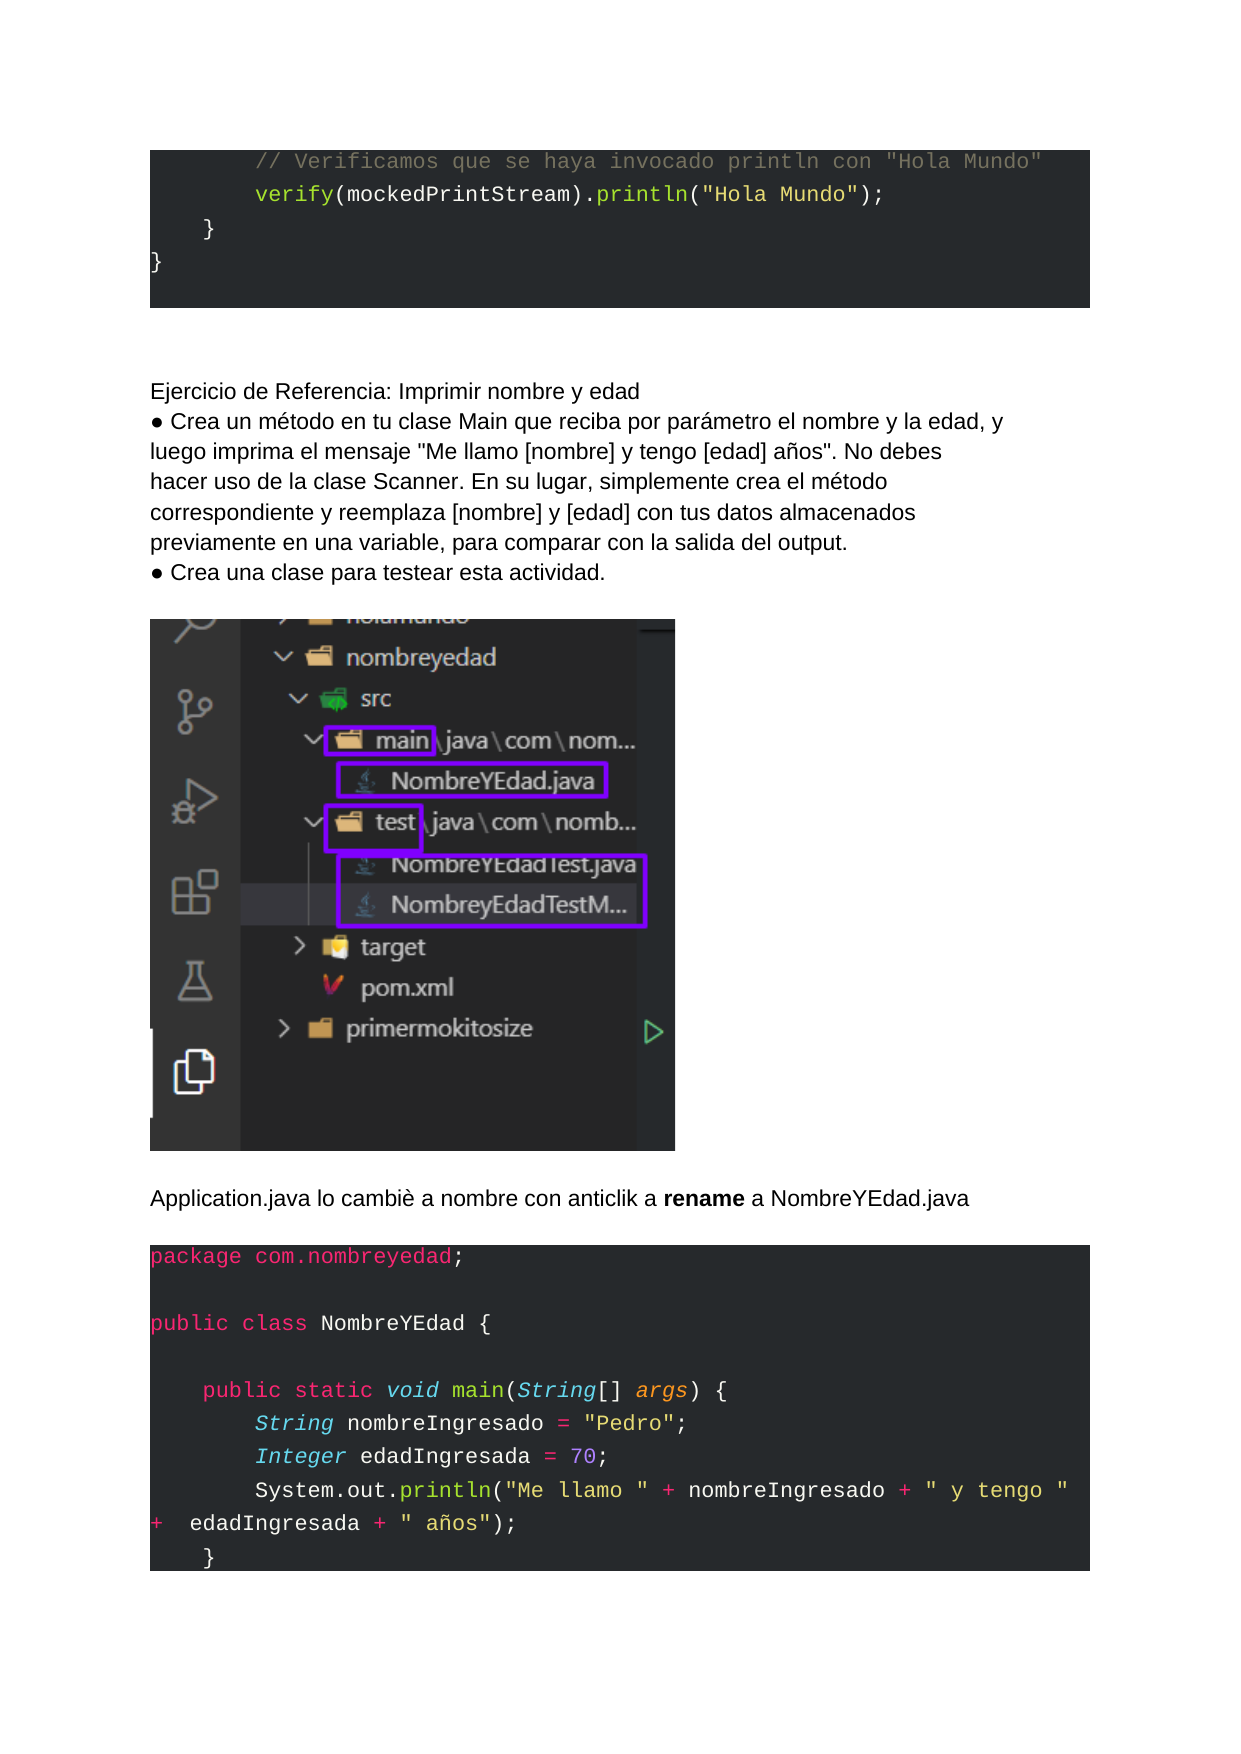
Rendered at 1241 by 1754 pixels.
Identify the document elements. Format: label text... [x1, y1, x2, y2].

text correspondiente y reemplaza [nombre] y [edad] con tus datos almacenados [150, 498, 1090, 525]
text Application.java lo cambiè a nombre con anticlik a rename a NombreYEdad.java [150, 1184, 1090, 1211]
text package com.nombreyedad; [150, 1245, 1090, 1270]
text hacer uso de la clase Scanner. En su lugar, simplemente crea el método [150, 468, 1090, 494]
picture [150, 619, 675, 1151]
text // Verificamos que se haya invocado println con "Hola Mundo" [150, 150, 1090, 175]
text previamente en una variable, para comparar con la salida del output. [150, 529, 1090, 555]
text Ejercicio de Referencia: Imprimir nombre y edad [150, 378, 1090, 404]
text luego imprima el mensaje "Me llamo [nombre] y tengo [edad] años". No debes [150, 438, 1090, 464]
text verify(mockedPrintStream).println("Hola Mundo"); [150, 183, 1090, 208]
text public class NombreYEdad { [150, 1312, 1090, 1337]
text ● Crea una clase para testear esta actividad. [150, 559, 1090, 585]
text } [150, 217, 1090, 242]
text ● Crea un método en tu clase Main que reciba por parámetro el nombre y la edad, y [150, 408, 1090, 434]
text Integer edadIngresada = 70; [150, 1446, 1090, 1470]
text System.out.println("Me llamo " + nombreIngresado + " y tengo " + edadIngresada + " años"); [150, 1479, 1090, 1537]
text } [150, 1546, 1090, 1571]
text } [150, 250, 1090, 275]
text public static void main(String[] args) { [150, 1379, 1090, 1403]
text String nombreIngresado = "Pedro"; [150, 1412, 1090, 1437]
